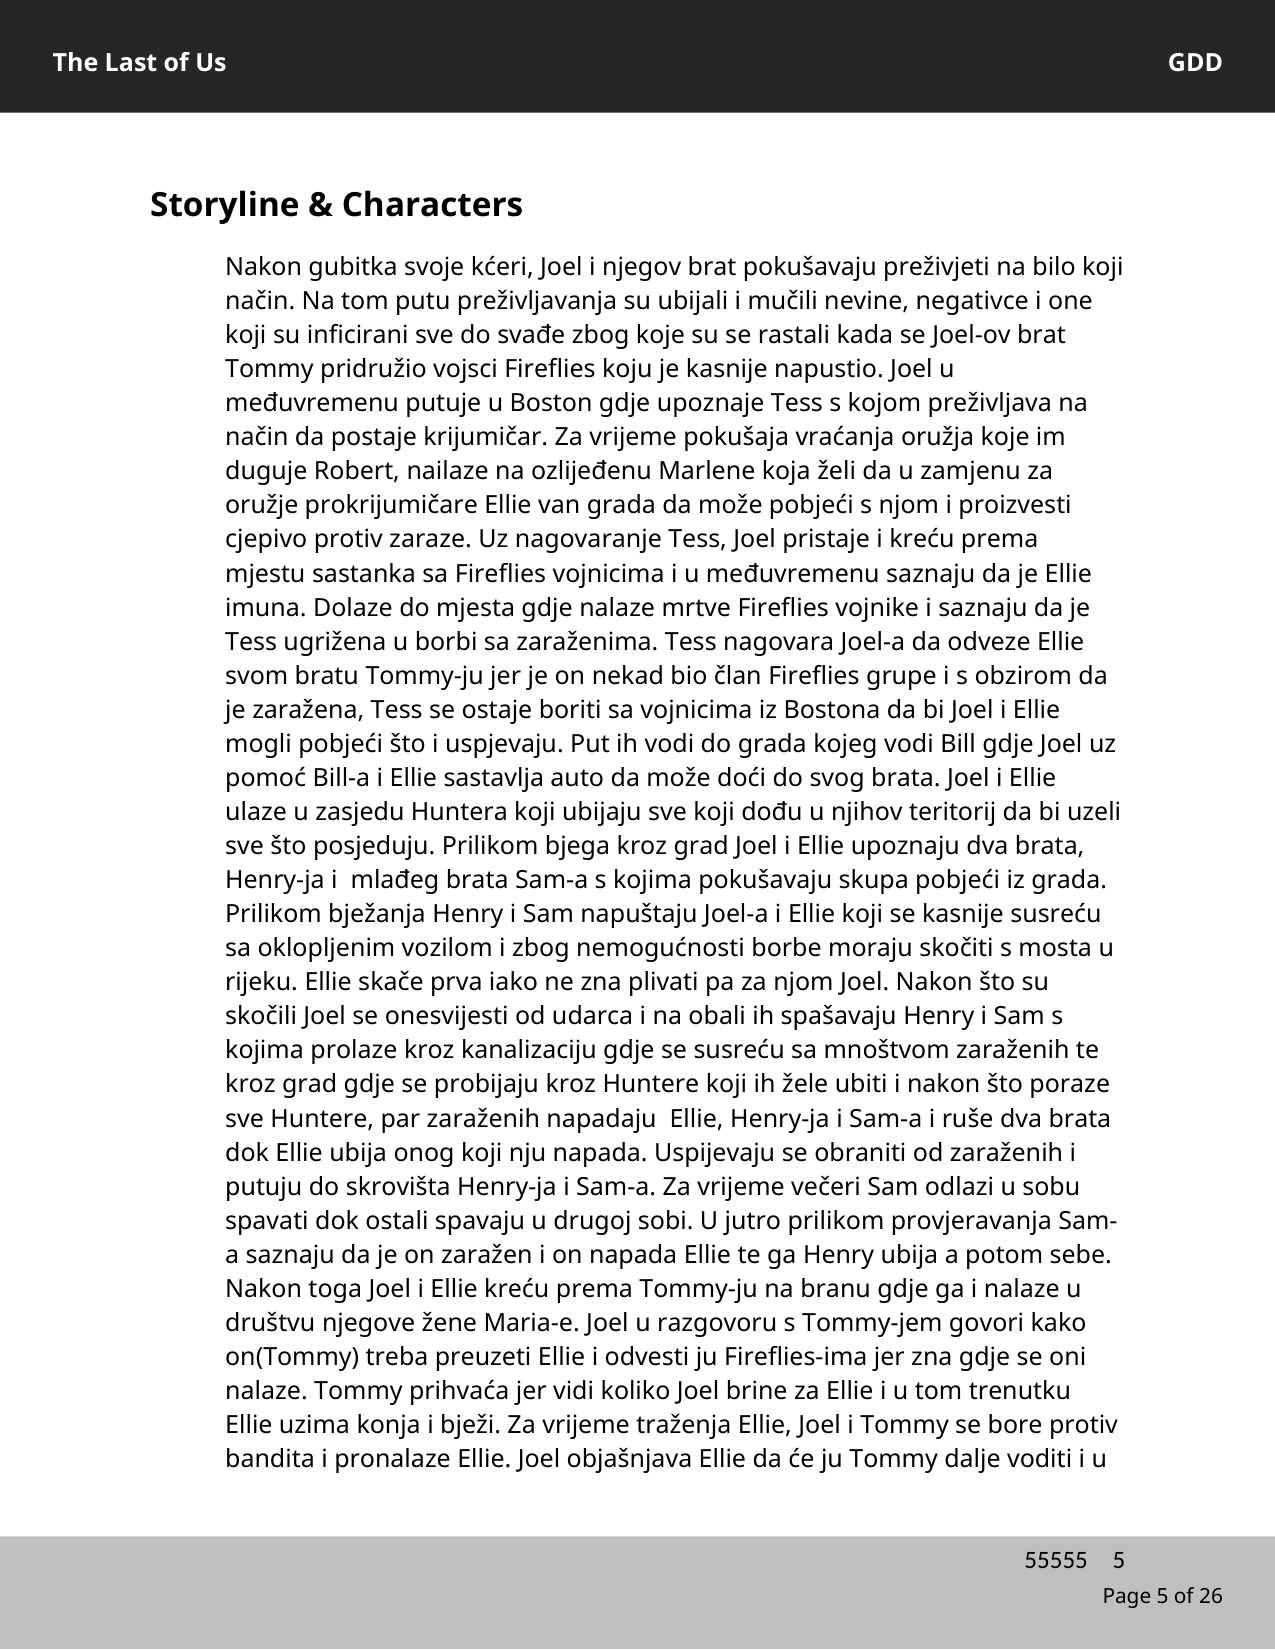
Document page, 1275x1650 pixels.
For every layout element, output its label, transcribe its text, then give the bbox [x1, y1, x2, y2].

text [225, 249, 1125, 1475]
subtitle Storyline & Characters [150, 181, 1125, 226]
